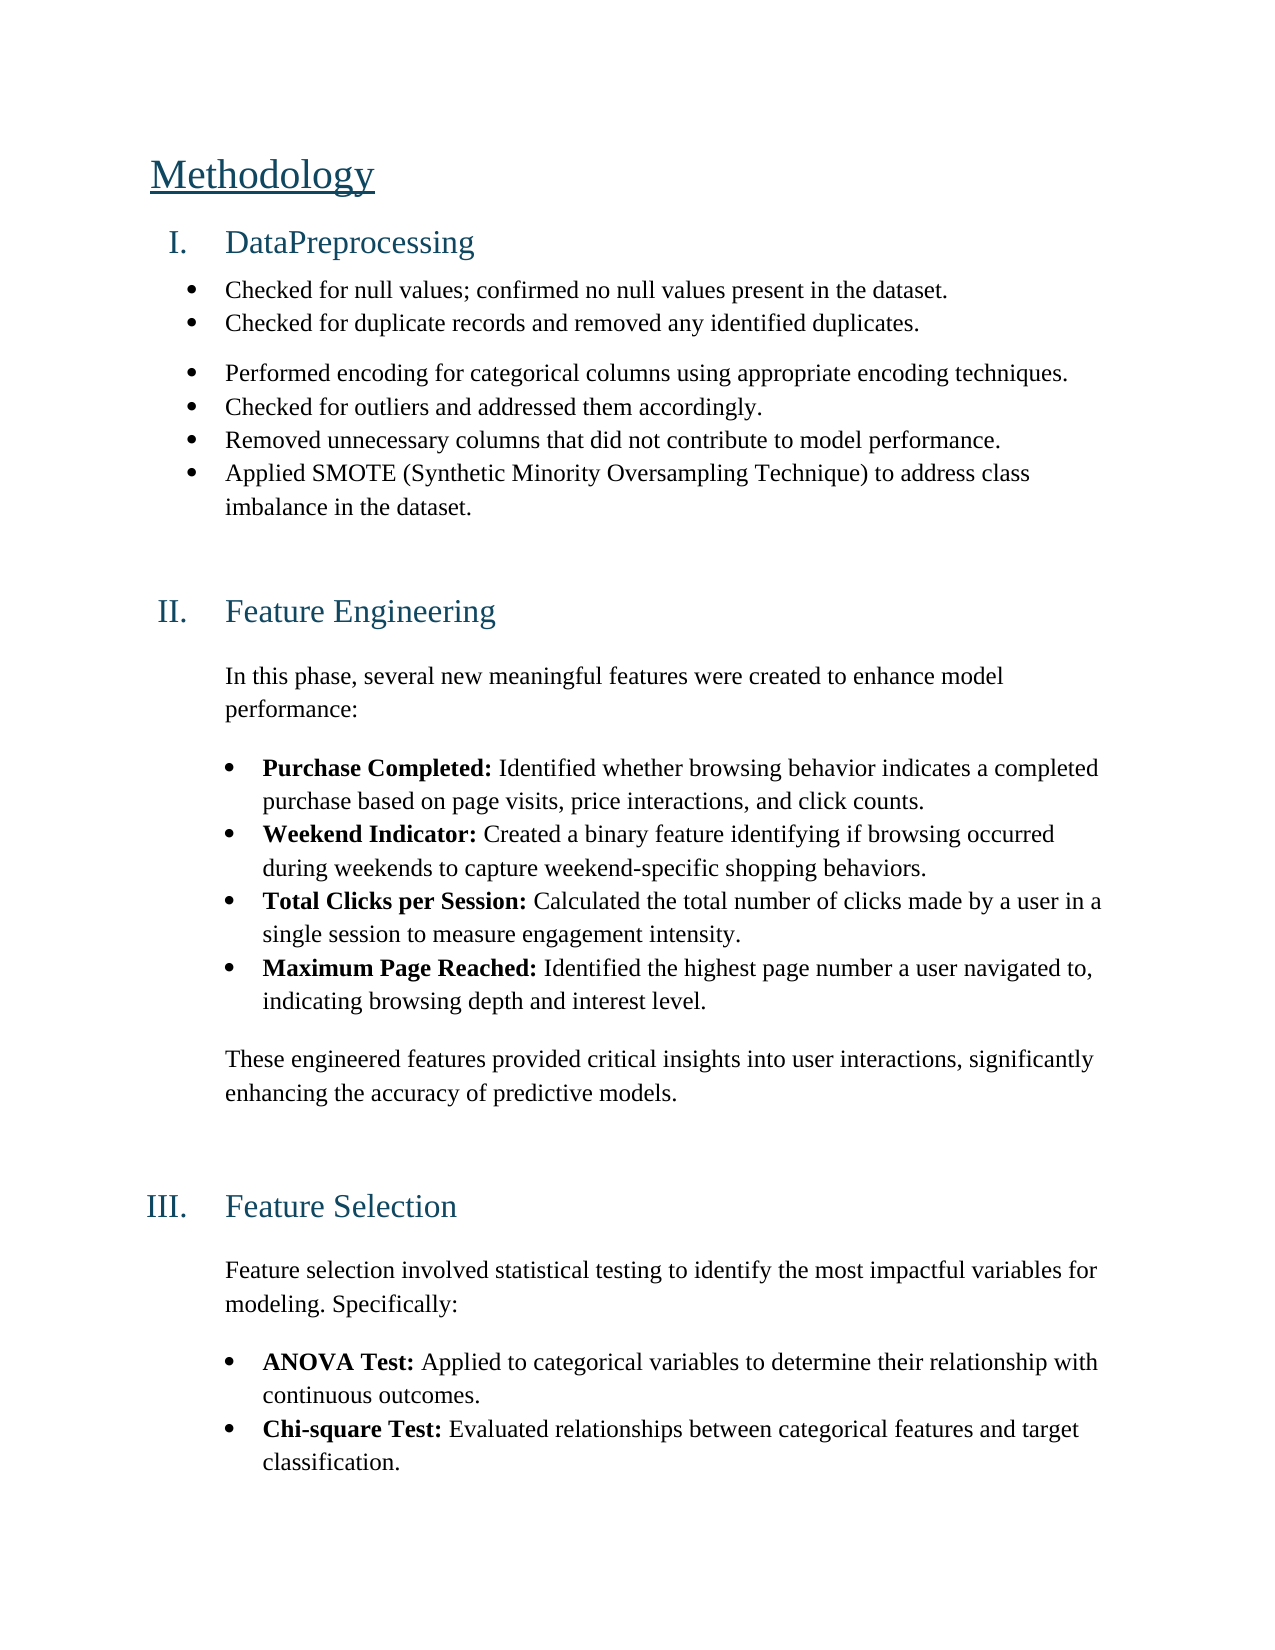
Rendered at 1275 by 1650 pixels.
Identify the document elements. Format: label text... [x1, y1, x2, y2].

subtitle Feature Engineering [187, 592, 1125, 630]
list Applied SMOTE (Synthetic Minority Oversampling Technique) to address class imbalance in the dataset. [187, 458, 1125, 520]
list Checked for duplicate records and removed any identified duplicates. [187, 308, 1125, 337]
list Performed encoding for categorical columns using appropriate encoding techniques. [187, 358, 1125, 387]
list Purchase Completed: Identified whether browsing behavior indicates a completed purchase based on page visits, price interactions, and click counts. [225, 753, 1125, 815]
list Checked for outliers and addressed them accordingly. [187, 392, 1125, 420]
list Chi-square Test: Evaluated relationships between categorical features and target classification. [225, 1414, 1125, 1476]
list Maximum Page Reached: Identified the highest page number a user navigated to, indicating browsing depth and interest level. [225, 953, 1125, 1015]
list Checked for null values; confirmed no null values present in the dataset. [187, 275, 1125, 304]
subtitle DataPreprocessing [187, 222, 1125, 261]
list Removed unnecessary columns that did not contribute to model performance. [187, 425, 1125, 454]
list Total Clicks per Session: Calculated the total number of clicks made by a user in a single session to measure engagement intensity. [225, 886, 1125, 948]
subtitle Feature Selection [187, 1186, 1125, 1224]
text In this phase, several new meaningful features were created to enhance model performance: [225, 661, 1125, 723]
text These engineered features provided critical insights into user interactions, significantly enhancing the accuracy of predictive models. [225, 1044, 1125, 1106]
subtitle Methodology [150, 150, 1125, 198]
list ANOVA Test: Applied to categorical variables to determine their relationship with continuous outcomes. [225, 1347, 1125, 1409]
text Feature selection involved statistical testing to identify the most impactful variables for modeling. Specifically: [225, 1255, 1125, 1317]
list Weekend Indicator: Created a binary feature identifying if browsing occurred during weekends to capture weekend-specific shopping behaviors. [225, 819, 1125, 881]
